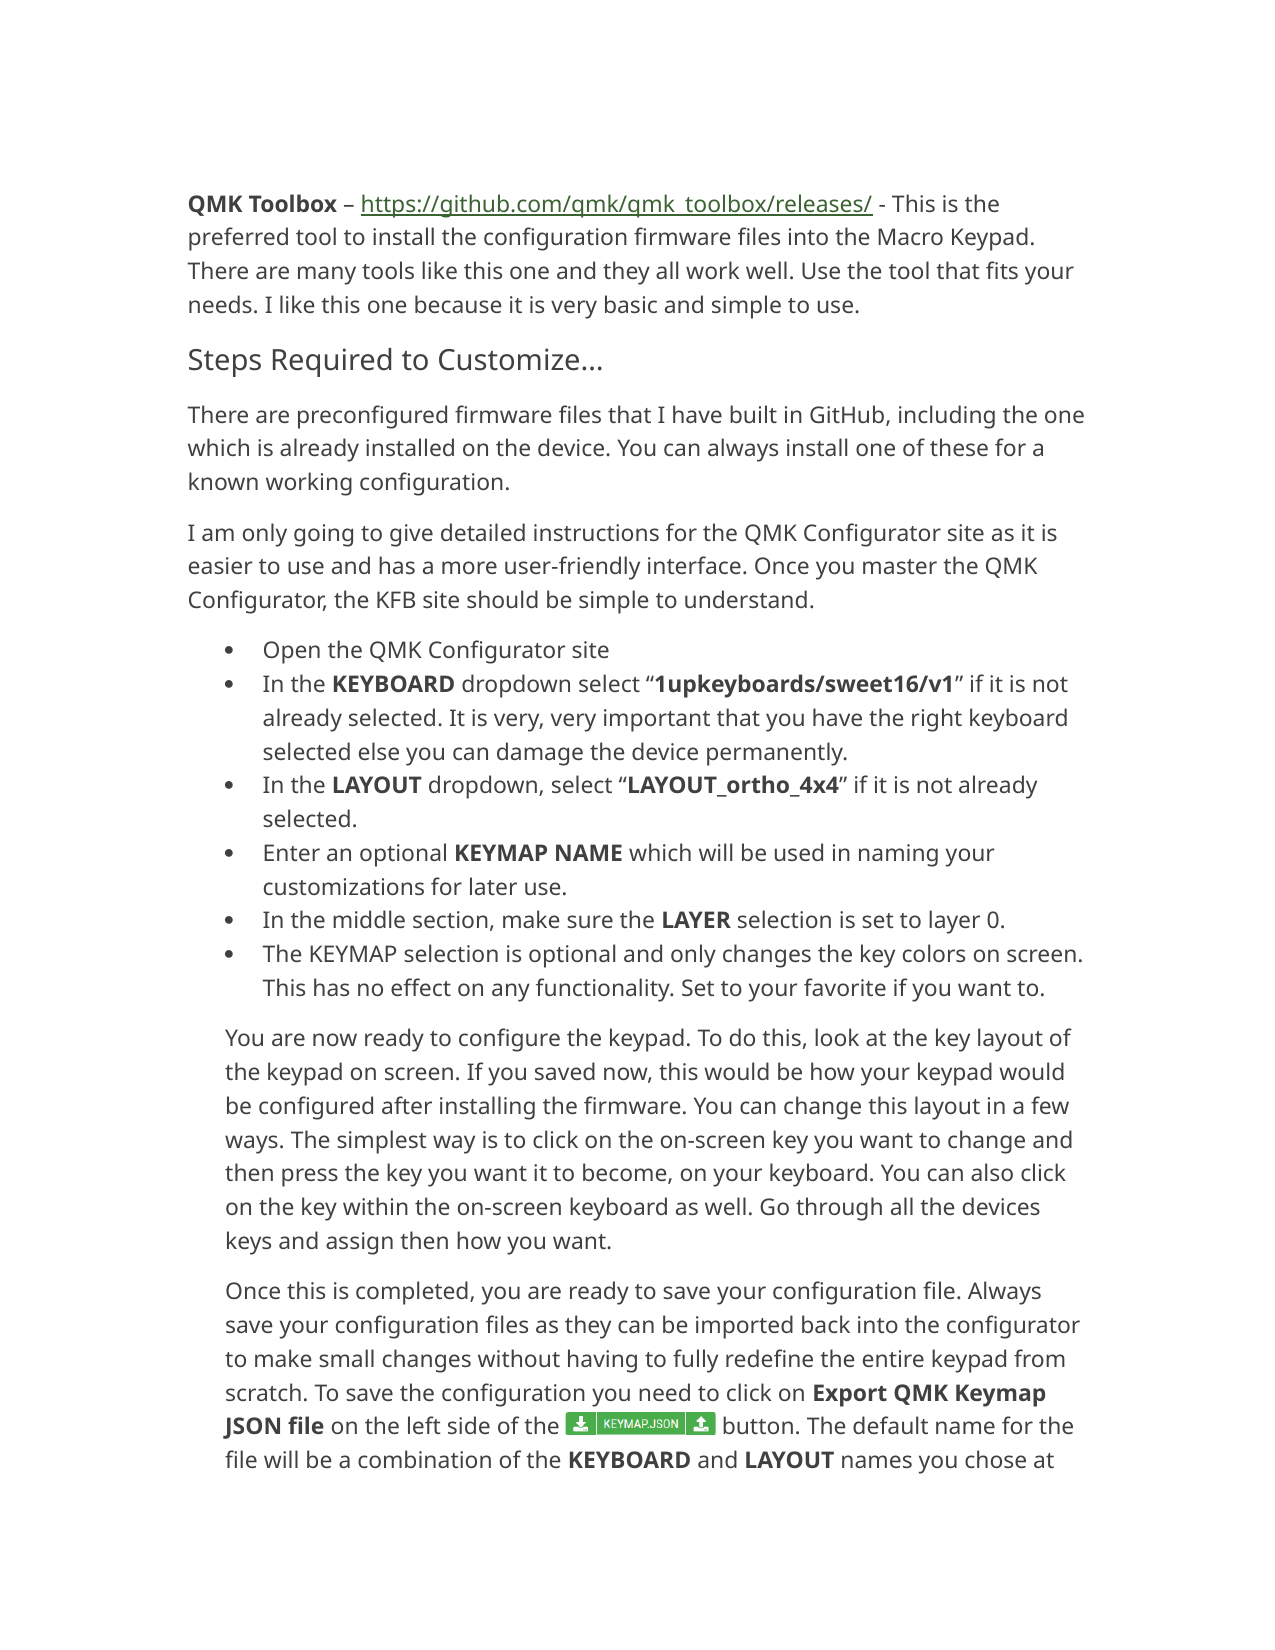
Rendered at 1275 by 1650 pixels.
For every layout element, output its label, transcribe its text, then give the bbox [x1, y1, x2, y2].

list Enter an optional KEYMAP NAME which will be used in naming your customizations for later use. [225, 837, 1087, 902]
text There are preconfigured firmware files that I have built in GitHub, including the one which is already installed on the device. You can always install one of these for a known working configuration. [187, 399, 1087, 497]
text You are now ready to configure the keypad. To do this, look at the key layout of the keypad on screen. If you saved now, this would be how your keypad would be configured after installing the firmware. You can change this layout in a few ways. The simplest way is to click on the on-screen key you want to change and then press the key you want it to become, on your keyboard. You can also click on the key within the on-screen keyboard as well. Go through all the devices keys and assign then how you want. [225, 1022, 1087, 1256]
list In the middle section, make sure the LAYER selection is set to layer 0. [225, 904, 1087, 936]
picture [565, 1412, 716, 1435]
list In the KEYBOARD dropdown select “1upkeyboards/sweet16/v1” if it is not already selected. It is very, very important that you have the right keyboard selected else you can damage the device permanently. [225, 668, 1087, 767]
text Steps Required to Customize… [187, 339, 1087, 379]
list The KEYMAP selection is optional and only changes the key colors on screen. This has no effect on any functionality. Set to your favorite if you want to. [225, 938, 1087, 1003]
text I am only going to give detailed instructions for the QMK Configurator site as it is easier to use and has a more user-friendly interface. Once you master the QMK Configurator, the KFB site should be simple to understand. [187, 517, 1087, 615]
list Open the QMK Configurator site [225, 634, 1087, 666]
text QMK Toolbox – https://github.com/qmk/qmk_toolbox/releases/ - This is the preferred tool to install the configuration firmware files into the Macro Keypad. There are many tools like this one and they all work well. Use the tool that fits your needs. I like this one because it is very basic and simple to use. [187, 187, 1087, 320]
list In the LAYOUT dropdown, select “LAYOUT_ortho_4x4” if it is not already selected. [225, 769, 1087, 834]
